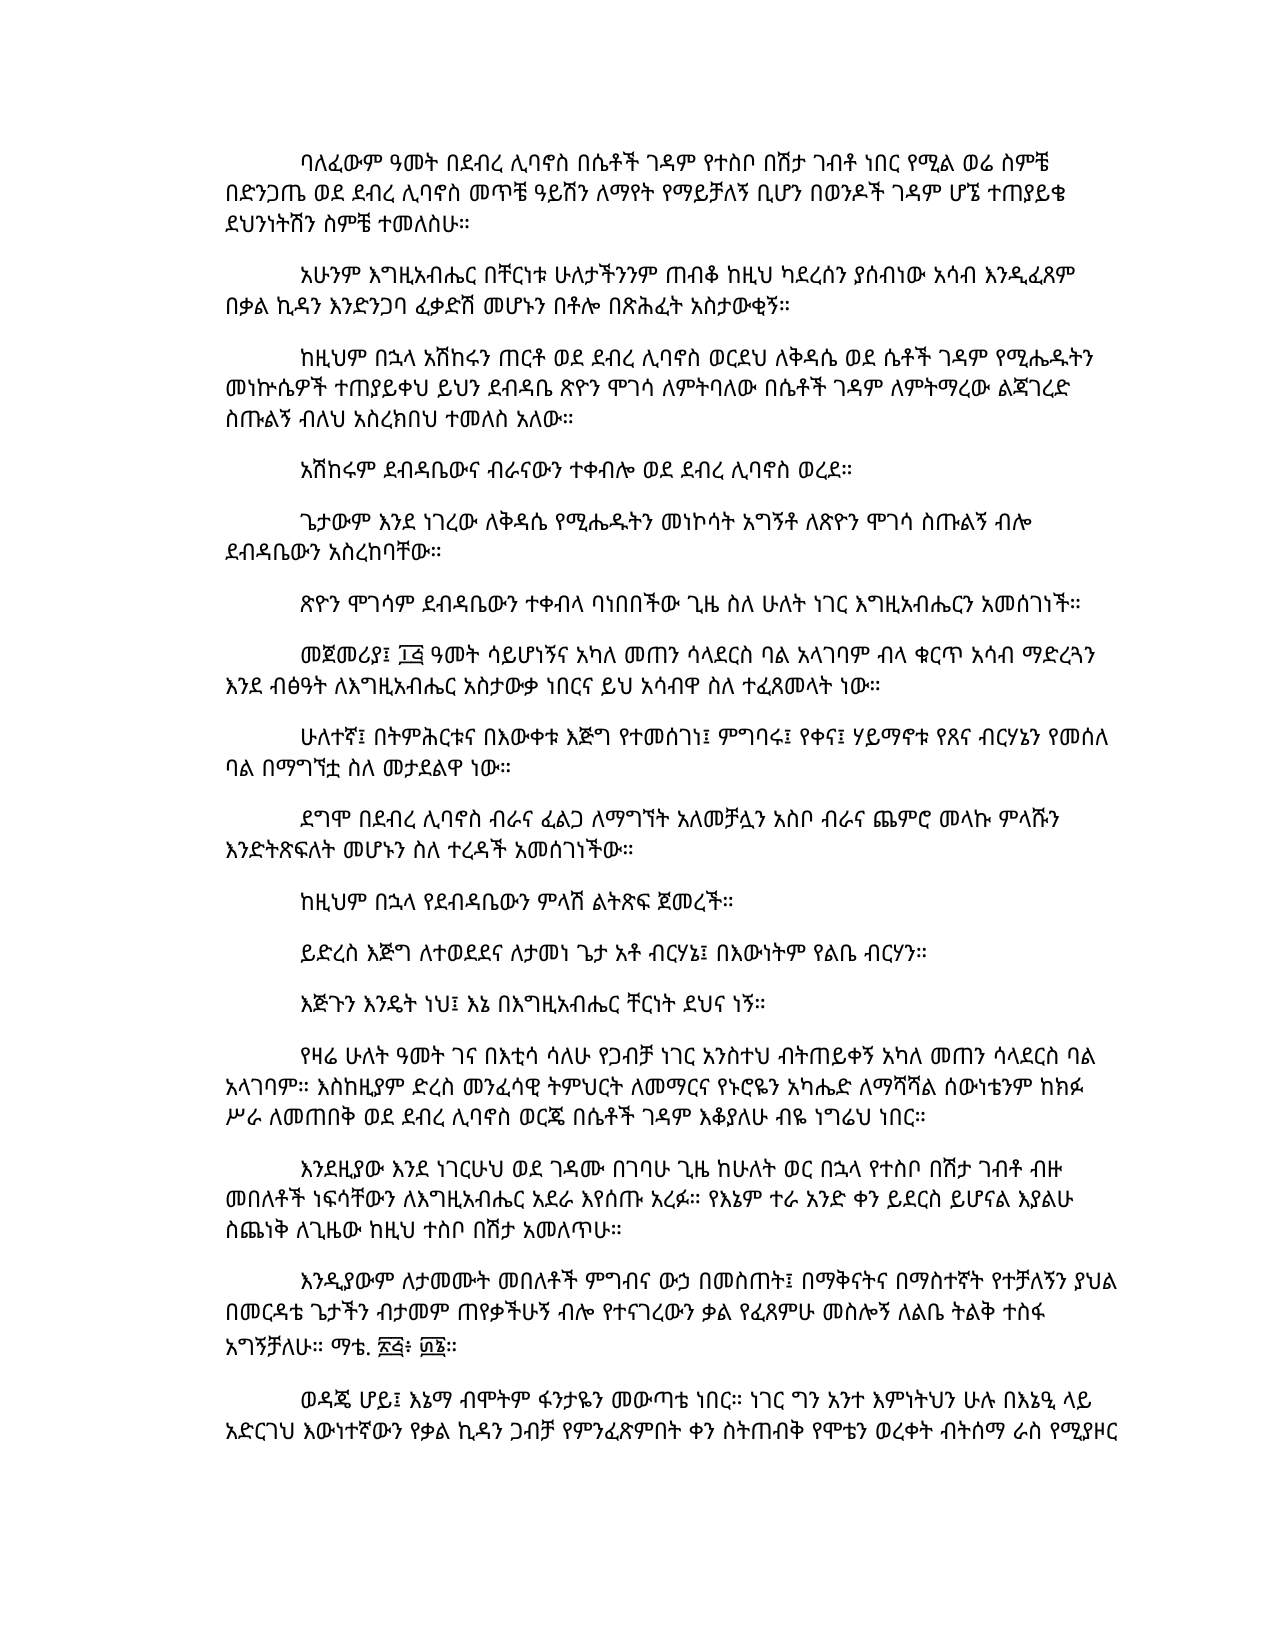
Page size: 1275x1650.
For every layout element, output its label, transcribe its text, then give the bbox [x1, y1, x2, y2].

text አሽከሩም ደብዳቤውና ብራናውን ተቀብሎ ወደ ደብረ ሊባኖስ ወረደ። [225, 457, 1125, 484]
text ጌታውም እንደ ነገረው ለቅዳሴ የሚሔዱትን መነኮሳት አግኝቶ ለጽዮን ሞገሳ ስጡልኝ ብሎ ደብዳቤውን አስረከባቸው። [225, 509, 1125, 566]
text እንደዚያው እንደ ነገርሁህ ወደ ገዳሙ በገባሁ ጊዜ ከሁለት ወር በኋላ የተስቦ በሽታ ገብቶ ብዙ መበለቶች ነፍሳቸውን ለእግዚአብሔር አደራ እየሰጡ አረፉ። የእኔም ተራ አንድ ቀን ይደርስ ይሆናል እያልሁ ስጨነቅ ለጊዜው ከዚህ ተስቦ በሽታ አመለጥሁ። [225, 1156, 1125, 1244]
text ደግሞ በደብረ ሊባኖስ ብራና ፈልጋ ለማግኘት አለመቻሏን አስቦ ብራና ጨምሮ መላኩ ምላሹን እንድትጽፍለት መሆኑን ስለ ተረዳች አመሰገነችው። [225, 807, 1125, 864]
text እጅጉን እንዴት ነህ፤ እኔ በእግዚአብሔር ቸርነት ደህና ነኝ። [225, 992, 1125, 1018]
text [225, 1387, 1125, 1444]
text ሁለተኛ፤ በትምሕርቱና በእውቀቱ እጅግ የተመሰገነ፤ ምግባሩ፤ የቀና፤ ሃይማኖቱ የጸና ብርሃኔን የመሰለ ባል በማግኘቷ ስለ መታደልዋ ነው። [225, 724, 1125, 782]
text ከዚህም በኋላ የደብዳቤውን ምላሽ ልትጽፍ ጀመረች። [225, 889, 1125, 915]
text ባለፈውም ዓመት በደብረ ሊባኖስ በሴቶች ገዳም የተስቦ በሽታ ገብቶ ነበር የሚል ወሬ ስምቼ በድንጋጤ ወደ ደብረ ሊባኖስ መጥቼ ዓይሽን ለማየት የማይቻለኝ ቢሆን በወንዶች ገዳም ሆኜ ተጠያይቄ ደህንነትሽን ስምቼ ተመለስሁ። [225, 150, 1125, 238]
text ይድረስ እጅግ ለተወደደና ለታመነ ጌታ አቶ ብርሃኔ፤ በእውነትም የልቤ ብርሃን። [225, 940, 1125, 967]
text ጽዮን ሞገሳም ደብዳቤውን ተቀብላ ባነበበችው ጊዜ ስለ ሁለት ነገር እግዚአብሔርን አመሰገነች። [225, 591, 1125, 618]
text መጀመሪያ፤ ፲፭ ዓመት ሳይሆነኝና አካለ መጠን ሳላደርስ ባል አላገባም ብላ ቁርጥ አሳብ ማድረጓን እንደ ብፅዓት ለእግዚአብሔር አስታውቃ ነበርና ይህ አሳብዋ ስለ ተፈጸመላት ነው። [225, 642, 1125, 700]
text እንዲያውም ለታመሙት መበለቶች ምግብና ውኃ በመስጠት፤ በማቅናትና በማስተኛት የተቻለኝን ያህል በመርዳቴ ጌታችን ብታመም ጠየቃችሁኝ ብሎ የተናገረውን ቃል የፈጸምሁ መስሎኝ ለልቤ ትልቅ ተስፋ አግኝቻለሁ። ማቴ. ፳፭፥ ፴፮። [225, 1268, 1125, 1362]
text አሁንም እግዚአብሔር በቸርነቱ ሁለታችንንም ጠብቆ ከዚህ ካደረሰን ያሰብነው አሳብ እንዲፈጸም በቃል ኪዳን እንድንጋባ ፈቃድሽ መሆኑን በቶሎ በጽሕፈት አስታውቂኝ። [225, 263, 1125, 320]
text ከዚህም በኋላ አሽከሩን ጠርቶ ወደ ደብረ ሊባኖስ ወርደህ ለቅዳሴ ወደ ሴቶች ገዳም የሚሔዱትን መነኵሴዎች ተጠያይቀህ ይህን ደብዳቤ ጽዮን ሞገሳ ለምትባለው በሴቶች ገዳም ለምትማረው ልጃገረድ ስጡልኝ ብለህ አስረክበህ ተመለስ አለው። [225, 345, 1125, 433]
text የዛሬ ሁለት ዓመት ገና በእቲሳ ሳለሁ የጋብቻ ነገር አንስተህ ብትጠይቀኝ አካለ መጠን ሳላደርስ ባል አላገባም። እስከዚያም ድረስ መንፈሳዊ ትምህርት ለመማርና የኑሮዬን አካሔድ ለማሻሻል ሰውነቴንም ከክፉ ሥራ ለመጠበቅ ወደ ደብረ ሊባኖስ ወርጄ በሴቶች ገዳም እቆያለሁ ብዬ ነግሬህ ነበር። [225, 1043, 1125, 1131]
